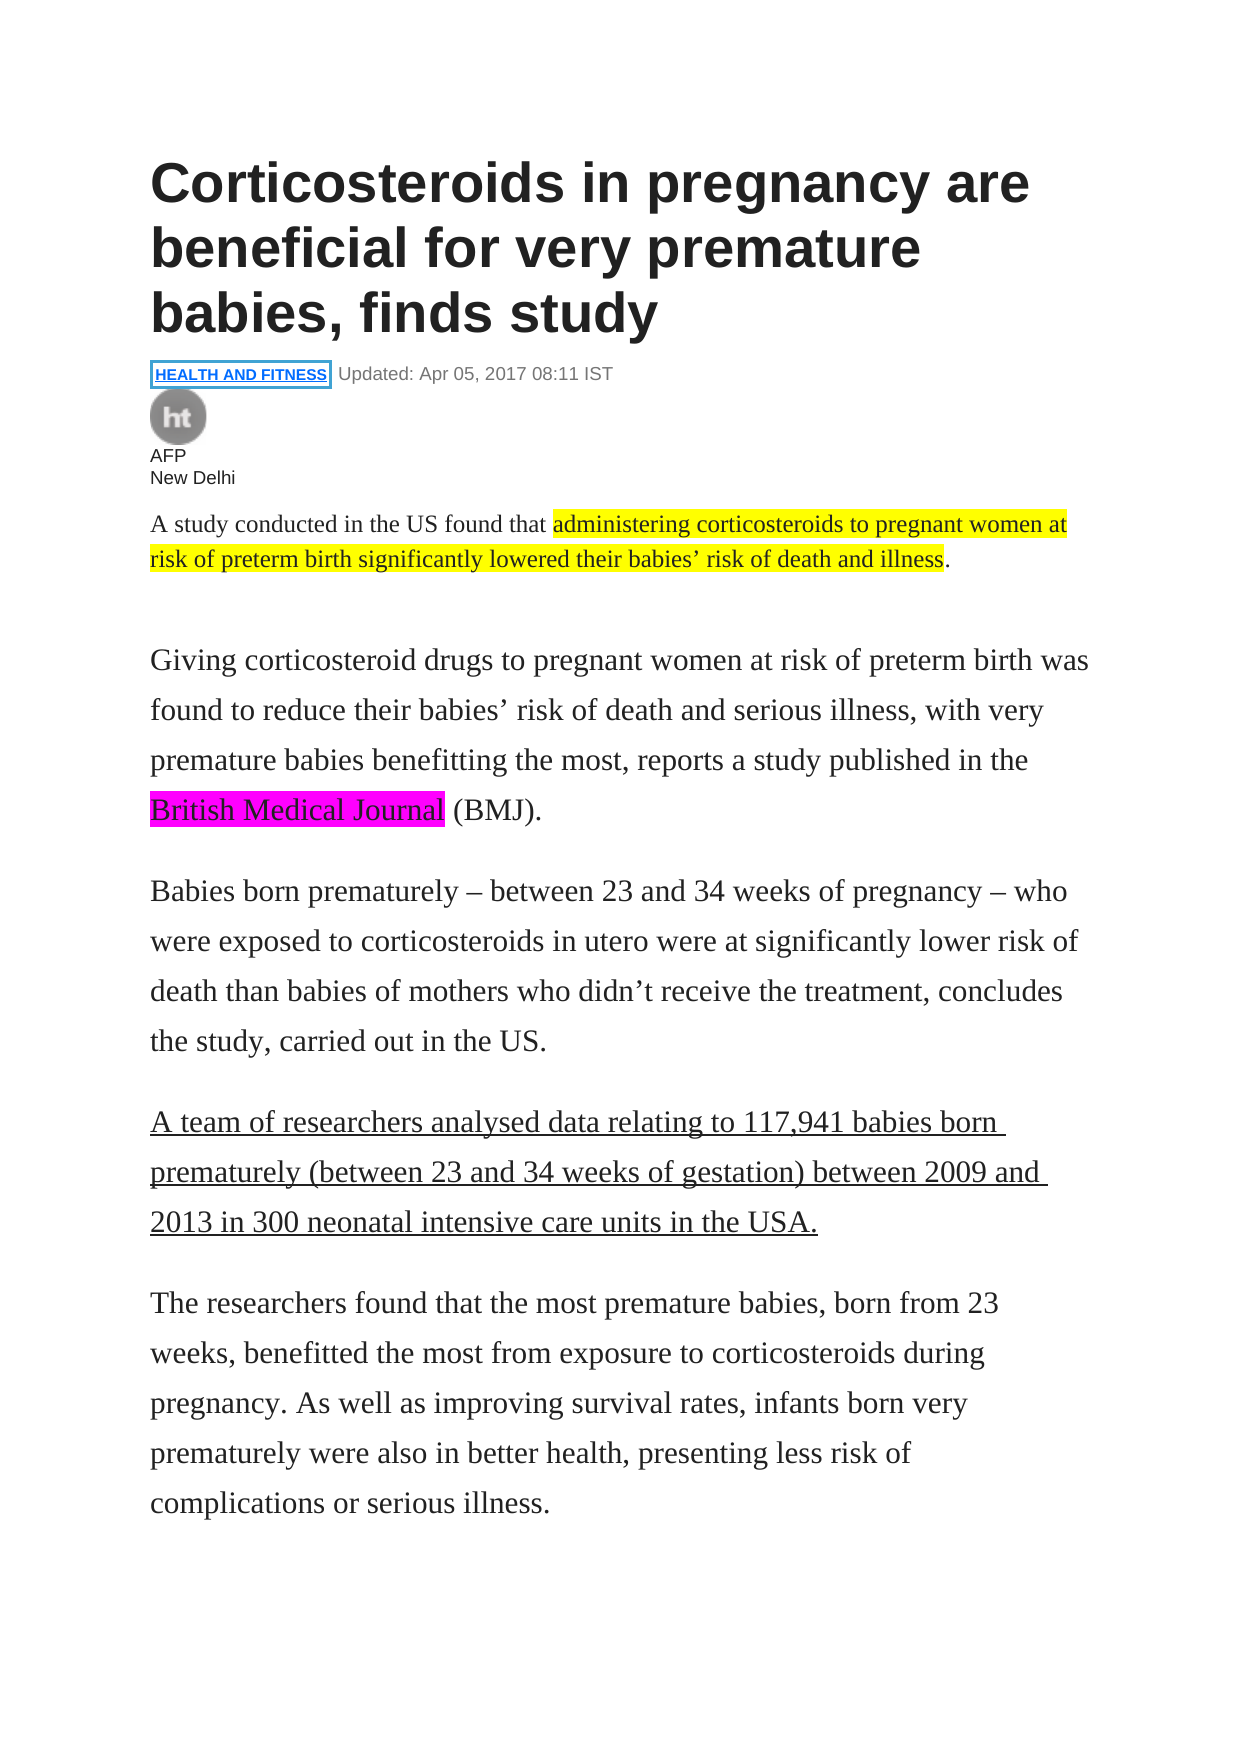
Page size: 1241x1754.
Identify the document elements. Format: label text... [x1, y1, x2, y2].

text Corticosteroids in pregnancy are beneficial for very premature babies, finds study [150, 150, 1090, 344]
text Babies born prematurely – between 23 and 34 weeks of pregnancy – who were exposed to corticosteroids in utero were at significantly lower risk of death than babies of mothers who didn’t receive the treatment, concludes the study, carried out in the US. [150, 858, 1090, 1058]
text HEALTH AND FITNESS Updated: Apr 05, 2017 08:11 IST [332, 360, 1090, 389]
text The researchers found that the most premature babies, born from 23 weeks, benefitted the most from exposure to corticosteroids during pregnancy. As well as improving survival rates, infants born very prematurely were also in better health, presenting less risk of complications or serious illness. [150, 1271, 1090, 1521]
picture [150, 389, 207, 445]
text A team of researchers analysed data relating to 117,941 babies born prematurely (between 23 and 34 weeks of gestation) between 2009 and 2013 in 300 neonatal intensive care units in the USA. [150, 1089, 1090, 1239]
text AFP New Delhi [150, 445, 1090, 488]
text Giving corticosteroid drugs to pregnant women at risk of preterm birth was found to reduce their babies’ risk of death and serious illness, with very premature babies benefitting the most, reports a study published in the British Medical Journal (BMJ). [150, 627, 1090, 827]
text A study conducted in the US found that administering corticosteroids to pregnant women at risk of preterm birth significantly lowered their babies’ risk of death and illness. [150, 504, 1090, 572]
text HEALTH AND FITNESS Updated: Apr 05, 2017 08:11 IST [153, 363, 329, 386]
